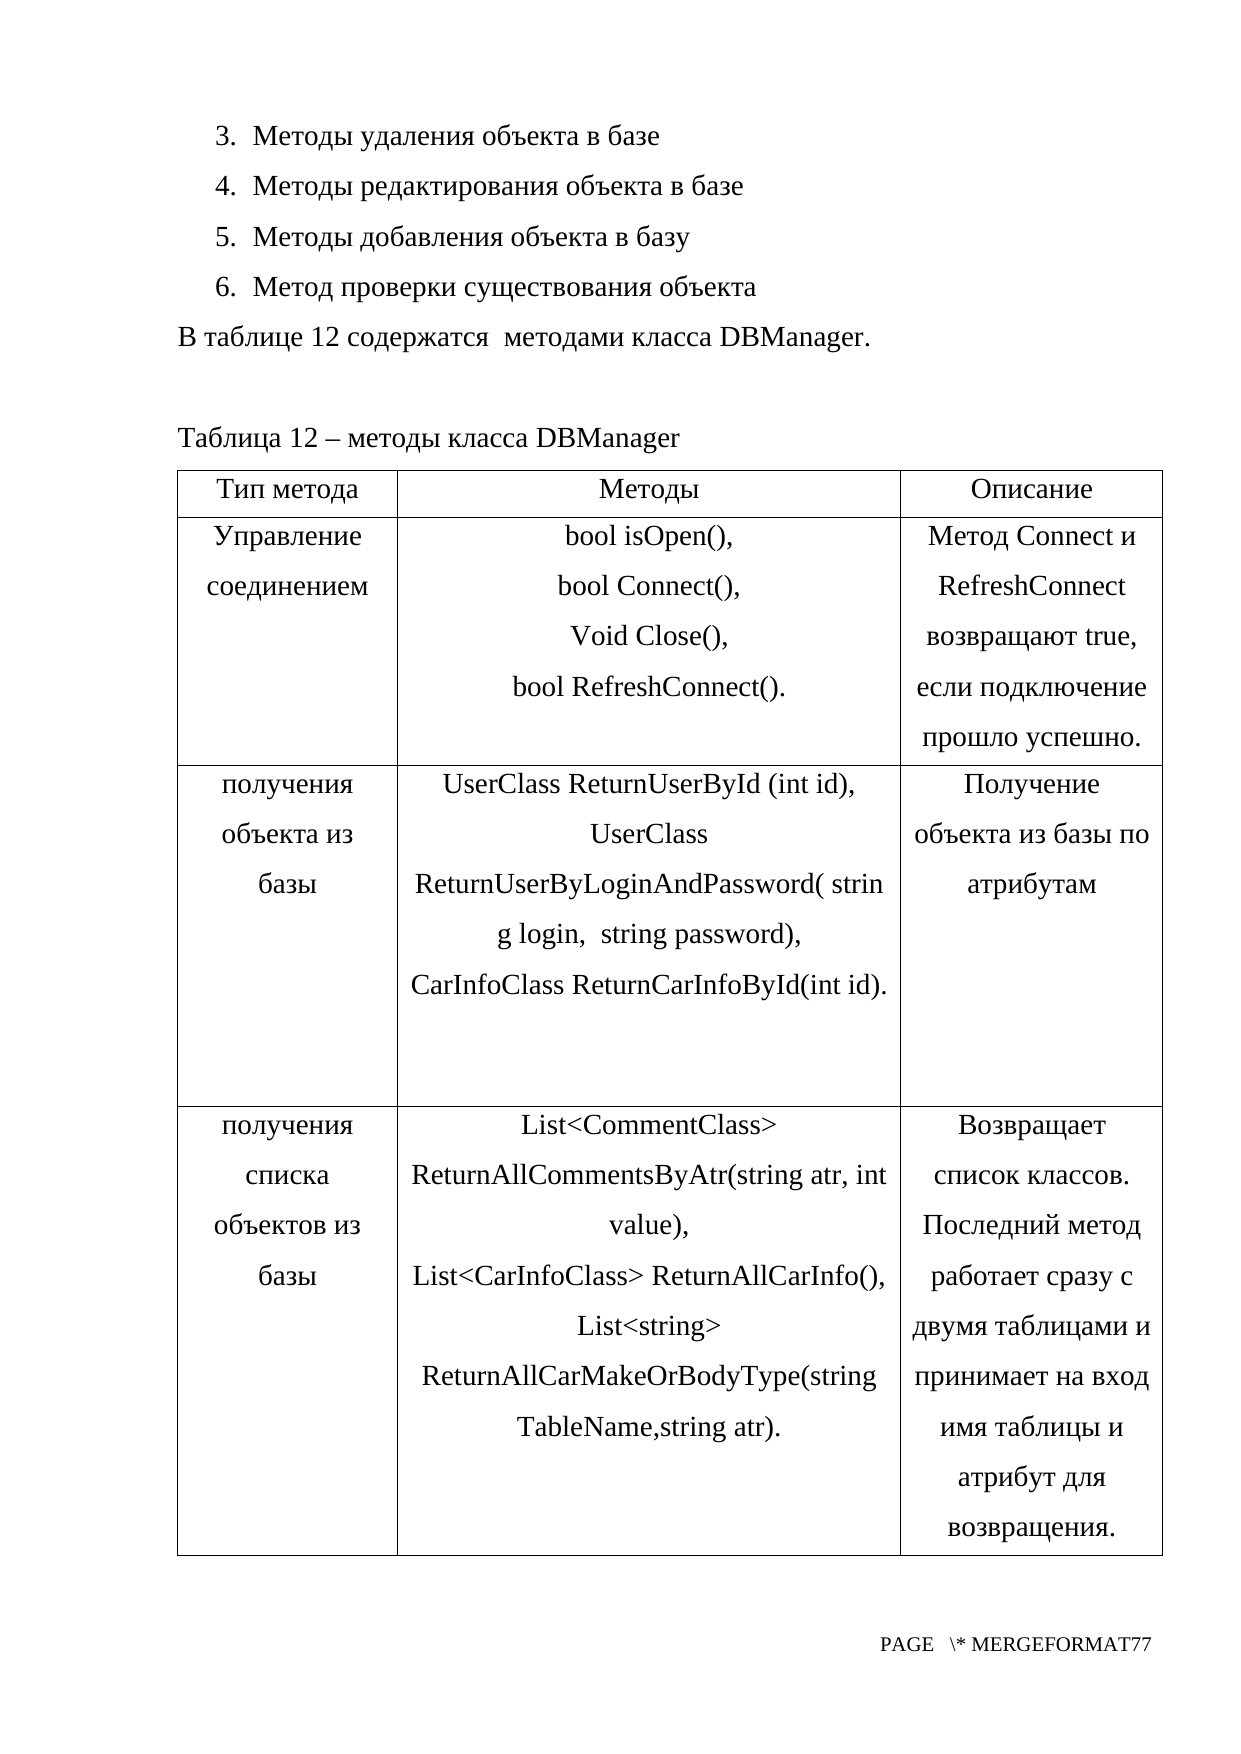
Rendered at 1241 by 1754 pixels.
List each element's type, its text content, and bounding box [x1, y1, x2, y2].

table_cell List<CommentClass> ReturnAllCommentsByAtr(string atr, int value), List<CarInfoClass> ReturnAllCarInfo(), List<string> ReturnAllCarMakeOrBodyType(string TableName,string atr). [398, 1107, 900, 1555]
table_cell UserClass ReturnUserById (int id), UserClass ReturnUserByLoginAndPassword( string login, string password), CarInfoClass ReturnCarInfoById(int id). [398, 766, 900, 1106]
table_cell получения списка объектов из базы [178, 1107, 397, 1555]
table_cell Метод Connect и RefreshConnect возвращают true, если подключение прошло успешно. [901, 518, 1162, 765]
text В таблице 12 содержатся методами класса DBManager. [177, 319, 1152, 353]
table_header Методы [398, 471, 900, 517]
table_header Описание [901, 471, 1162, 517]
list Методы удаления объекта в базе [215, 118, 1152, 152]
table_cell получения объекта из базы [178, 766, 397, 1106]
table_cell Управление соединением [178, 518, 397, 765]
list Методы добавления объекта в базу [215, 219, 1152, 252]
table_cell Возвращает список классов. Последний метод работает сразу с двумя таблицами и принимает на вход имя таблицы и атрибут для возвращения. [901, 1107, 1162, 1555]
table_cell bool isOpen(), bool Connect(), Void Close(), bool RefreshConnect(). [398, 518, 900, 765]
list Методы редактирования объекта в базе [215, 168, 1152, 202]
table_header Тип метода [178, 471, 397, 517]
table_cell Получение объекта из базы по атрибутам [901, 766, 1162, 1106]
list Метод проверки существования объекта [215, 269, 1152, 303]
